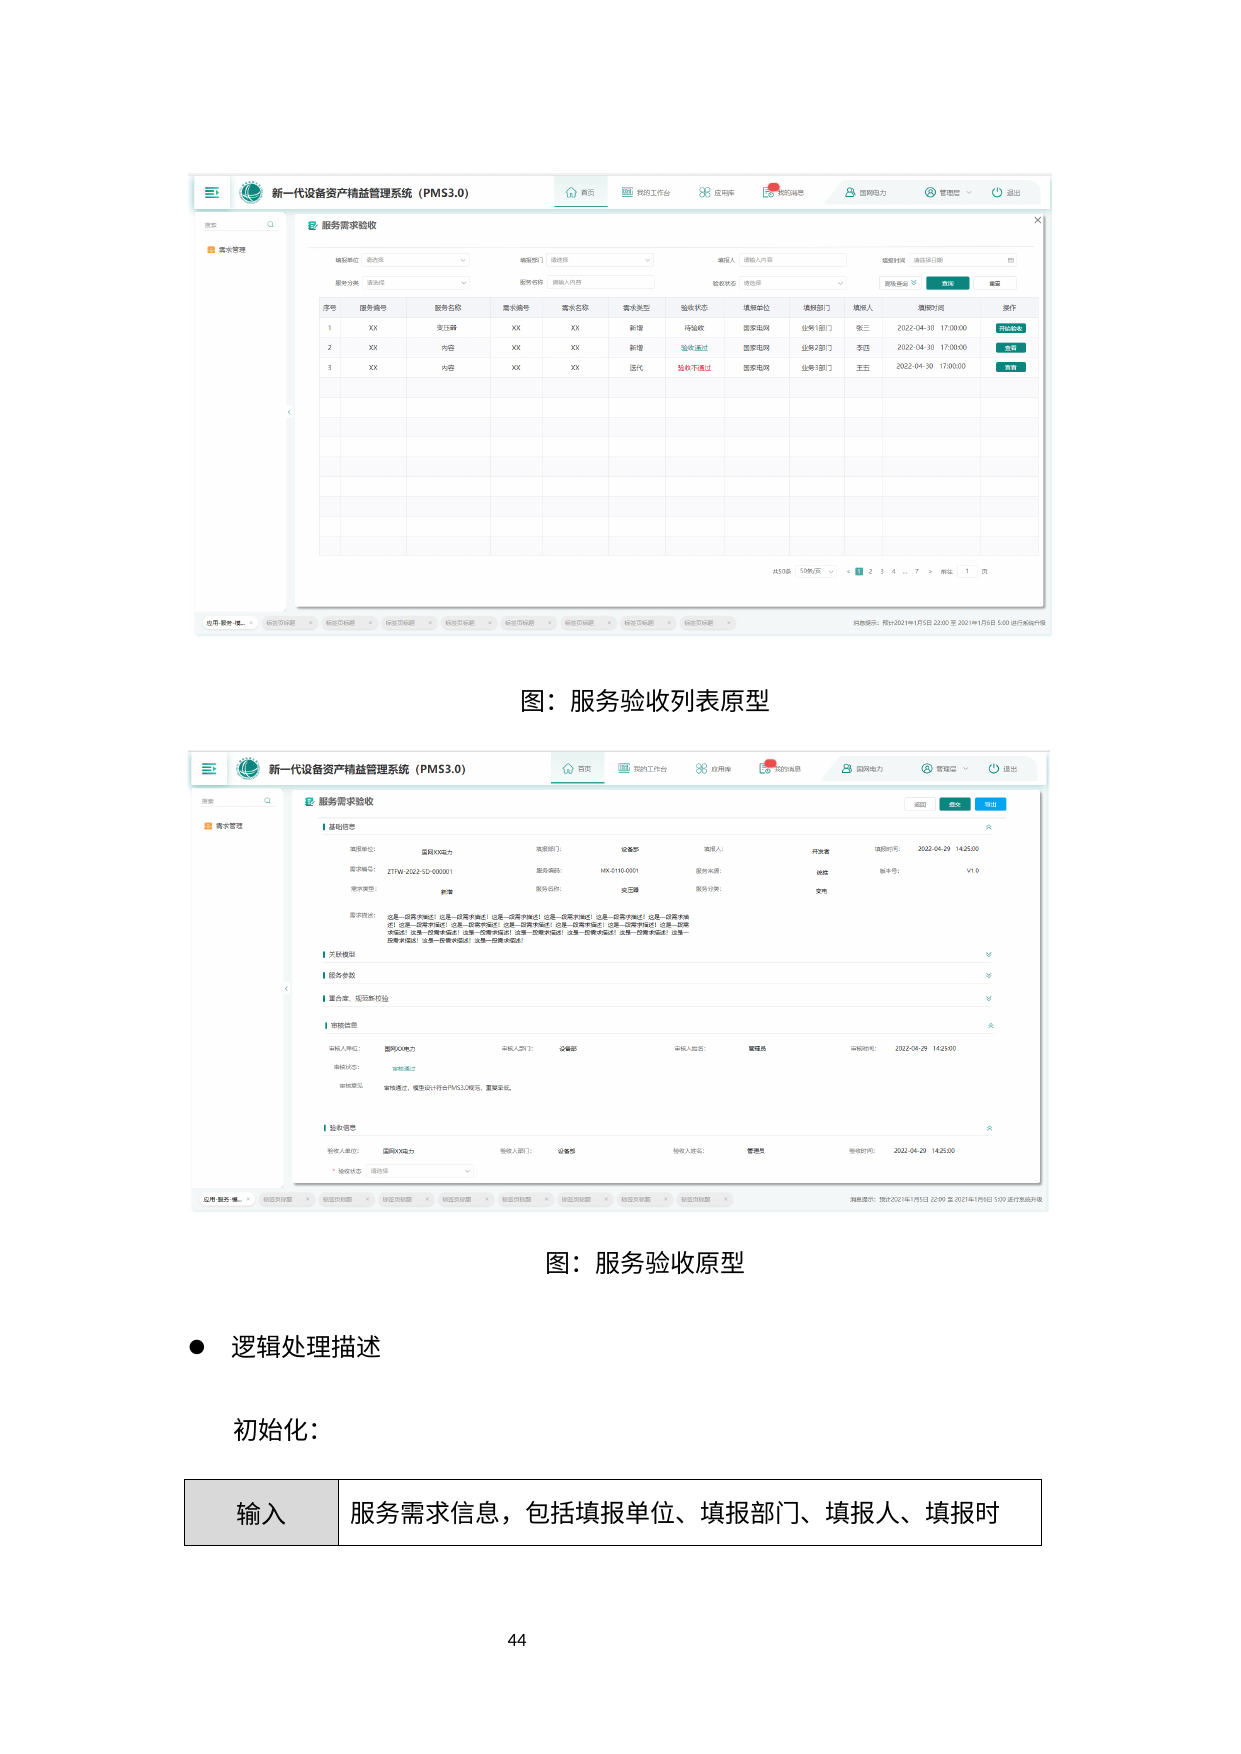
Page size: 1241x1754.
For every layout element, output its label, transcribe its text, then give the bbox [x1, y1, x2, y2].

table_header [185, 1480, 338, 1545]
list 逻辑处理描述 [187, 1313, 1053, 1378]
text 图：服务验收原型 [187, 1229, 1053, 1294]
picture [187, 173, 1053, 638]
text 图：服务验收列表原型 [187, 667, 1053, 732]
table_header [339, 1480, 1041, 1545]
picture [187, 750, 1050, 1212]
text 初始化： [187, 1396, 1053, 1461]
